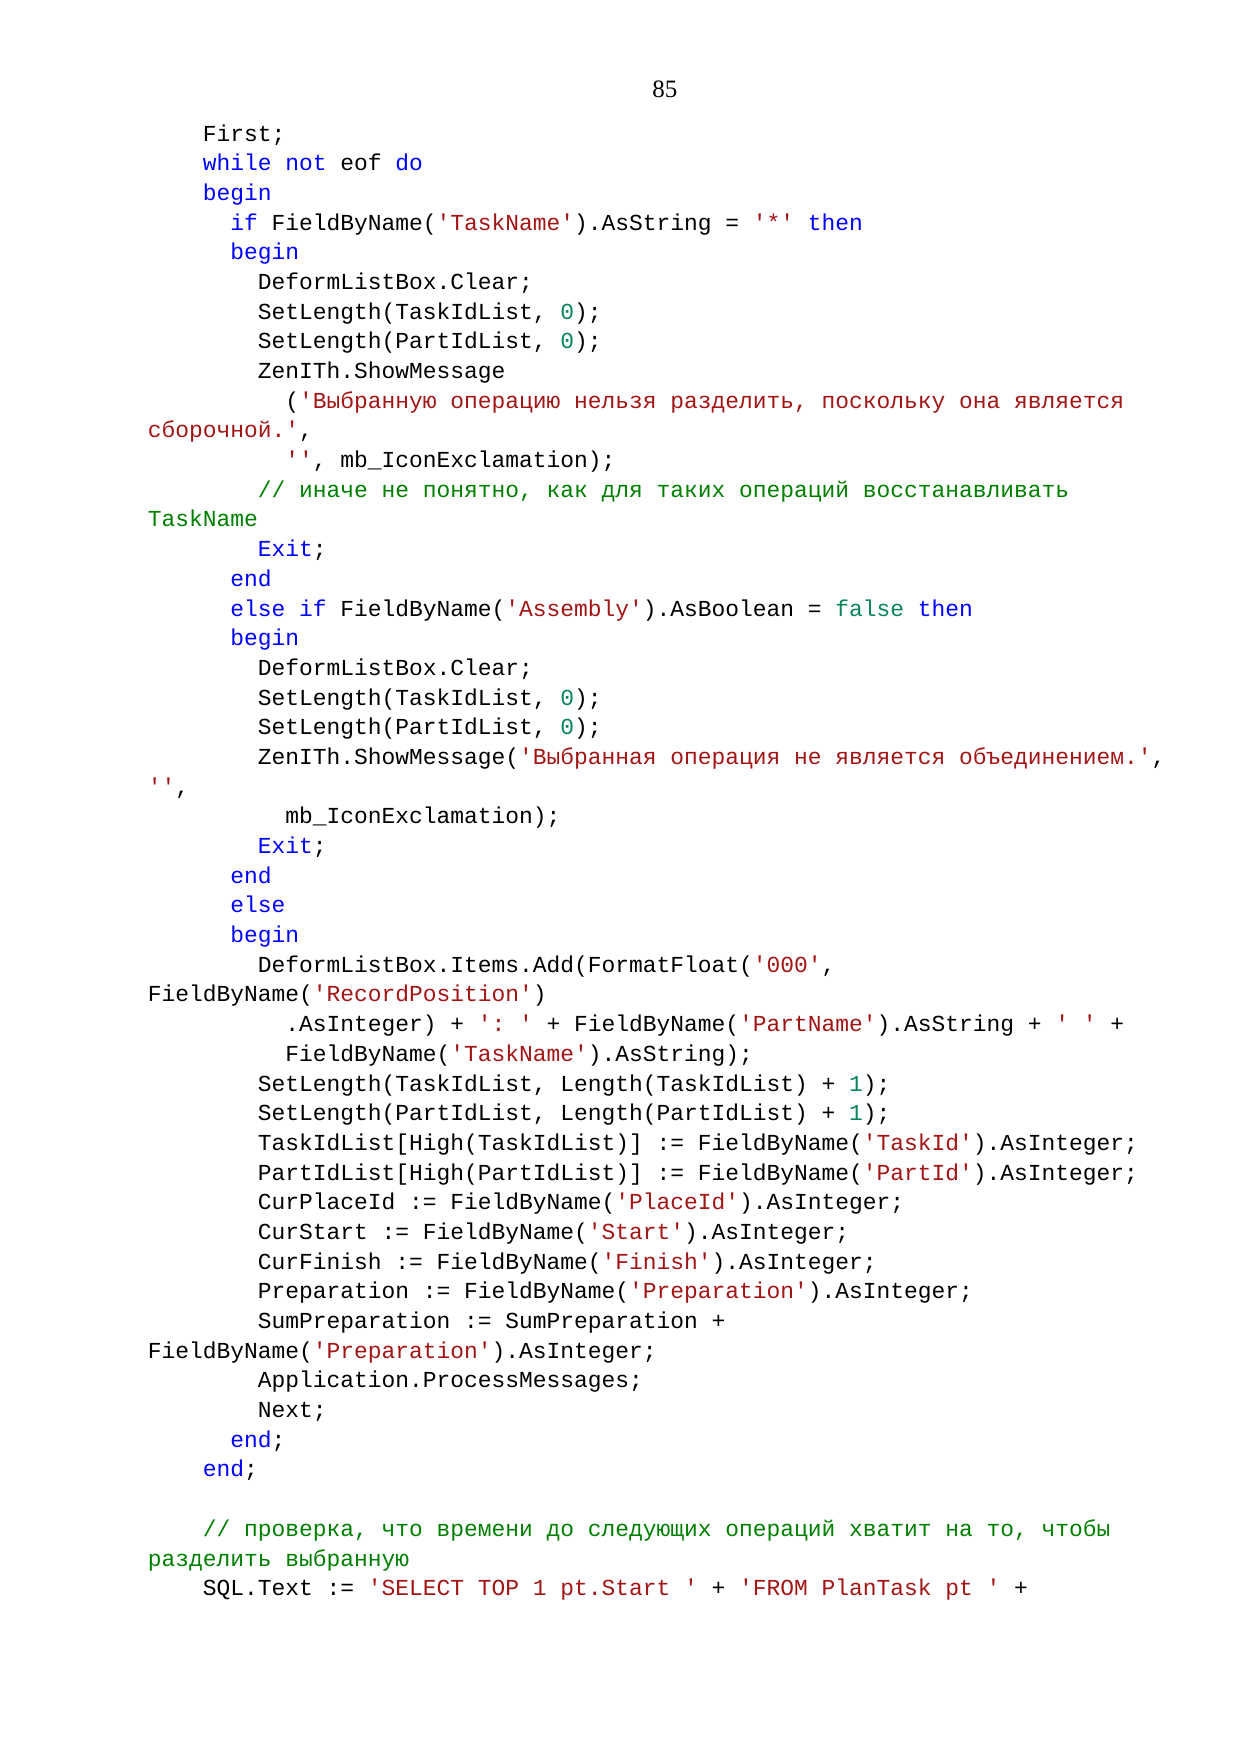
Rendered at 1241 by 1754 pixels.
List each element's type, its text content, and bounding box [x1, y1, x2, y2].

text TaskIdList[High(TaskIdList)] := FieldByName('TaskId').AsInteger; [148, 1127, 1181, 1157]
text while not eof do [148, 148, 1181, 177]
text SetLength(TaskIdList, Length(TaskIdList) + 1); [148, 1068, 1181, 1098]
text ZenITh.ShowMessage('Выбранная операция не является объединением.', '', [148, 742, 1181, 801]
text SetLength(TaskIdList, 0); [148, 296, 1181, 326]
text SetLength(TaskIdList, 0); [148, 682, 1181, 712]
text Exit; [148, 831, 1181, 860]
text else [148, 890, 1181, 920]
text SetLength(PartIdList, 0); [148, 326, 1181, 356]
text DeformListBox.Clear; [148, 267, 1181, 296]
text CurFinish := FieldByName('Finish').AsInteger; [148, 1246, 1181, 1276]
text ZenITh.ShowMessage [148, 356, 1181, 385]
text end [148, 563, 1181, 593]
text CurStart := FieldByName('Start').AsInteger; [148, 1217, 1181, 1246]
text Next; [148, 1395, 1181, 1424]
text Exit; [148, 534, 1181, 563]
text mb_IconExclamation); [148, 801, 1181, 831]
text SumPreparation := SumPreparation + FieldByName('Preparation').AsInteger; [148, 1306, 1181, 1365]
text else if FieldByName('Assembly').AsBoolean = false then [148, 593, 1181, 623]
text DeformListBox.Items.Add(FormatFloat('000', FieldByName('RecordPosition') [148, 949, 1181, 1009]
text First; [148, 118, 1181, 148]
text ('Выбранную операцию нельзя разделить, поскольку она является сборочной.', [148, 385, 1181, 445]
text Preparation := FieldByName('Preparation').AsInteger; [148, 1276, 1181, 1306]
text if FieldByName('TaskName').AsString = '*' then [148, 207, 1181, 237]
text end; [148, 1424, 1181, 1454]
text end [148, 860, 1181, 890]
text end; [148, 1454, 1181, 1484]
text DeformListBox.Clear; [148, 652, 1181, 682]
text PartIdList[High(PartIdList)] := FieldByName('PartId').AsInteger; [148, 1157, 1181, 1187]
text SQL.Text := 'SELECT TOP 1 pt.Start ' + 'FROM PlanTask pt ' + [148, 1573, 1181, 1602]
text Application.ProcessMessages; [148, 1365, 1181, 1395]
text FieldByName('TaskName').AsString); [148, 1038, 1181, 1068]
text .AsInteger) + ': ' + FieldByName('PartName').AsString + ' ' + [148, 1009, 1181, 1038]
text // иначе не понятно, как для таких операций восстанавливать TaskName [148, 474, 1181, 534]
text SetLength(PartIdList, 0); [148, 712, 1181, 742]
text // проверка, что времени до следующих операций хватит на то, чтобы разделить выбранную [148, 1513, 1181, 1573]
text CurPlaceId := FieldByName('PlaceId').AsInteger; [148, 1187, 1181, 1217]
text begin [148, 237, 1181, 267]
text SetLength(PartIdList, Length(PartIdList) + 1); [148, 1098, 1181, 1127]
text begin [148, 623, 1181, 652]
text '', mb_IconExclamation); [148, 445, 1181, 474]
text begin [148, 177, 1181, 207]
text begin [148, 920, 1181, 949]
